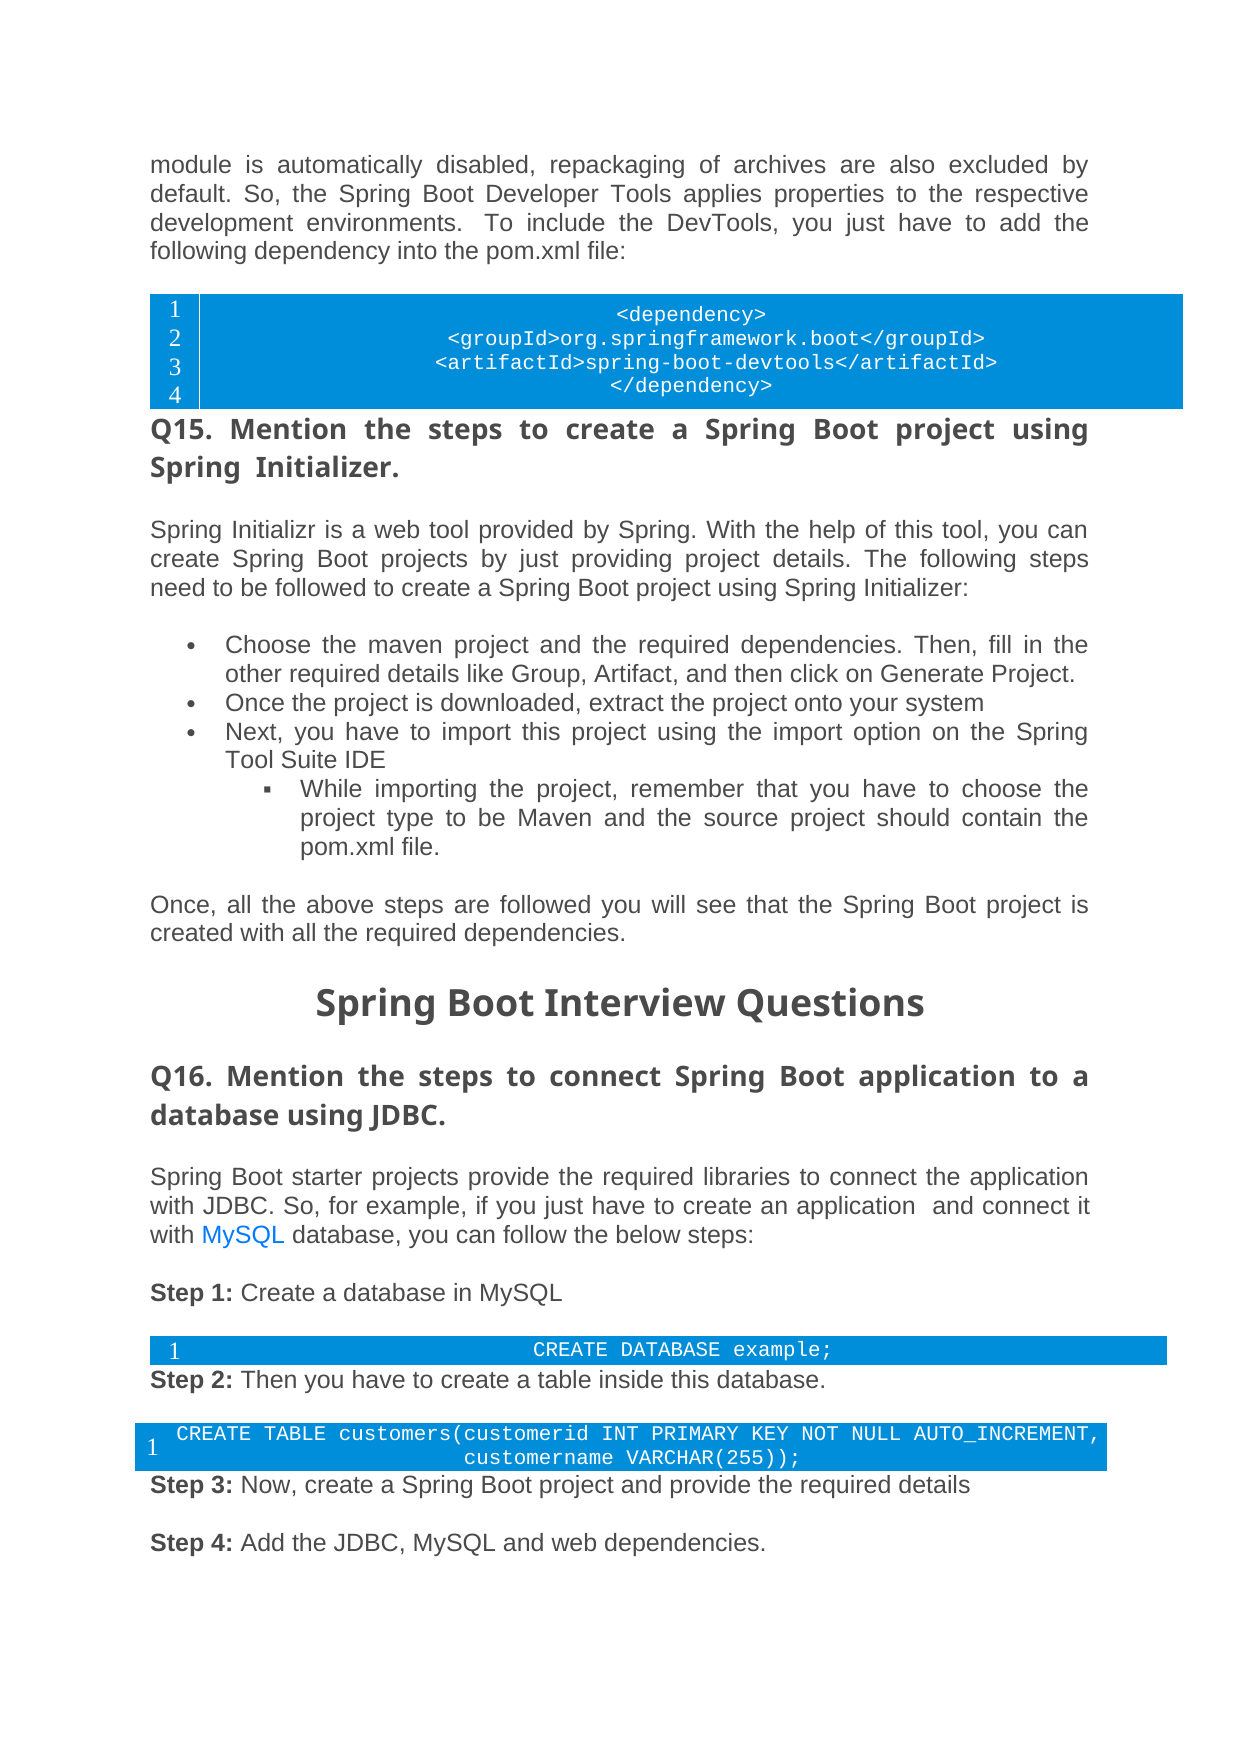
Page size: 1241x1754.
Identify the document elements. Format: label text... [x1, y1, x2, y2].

text Step 3: Now, create a Spring Boot project and provide the required details [150, 1471, 1090, 1499]
table_header 1 [135, 1423, 170, 1471]
text Q15. Mention the steps to create a Spring Boot project using Spring Initializer. [150, 409, 1090, 486]
text Spring Initializr is a web tool provided by Spring. With the help of this tool, you can create Spring Boot projects by just providing project details. The following steps need to be followed to create a Spring Boot project using Spring Initializer: [150, 515, 1090, 601]
text Q16. Mention the steps to connect Spring Boot application to a database using JDBC. [150, 1056, 1090, 1133]
table_header <dependency> <groupId>org.springframework.boot</groupId> <artifactId>spring-boot-devtools</artifactId> </dependency> [200, 294, 1183, 409]
text Step 1: Create a database in MySQL [150, 1278, 1090, 1306]
table_header CREATE DATABASE example; [199, 1336, 1167, 1365]
table_header CREATE TABLE customers(customerid INT PRIMARY KEY NOT NULL AUTO_INCREMENT, customername VARCHAR(255)); [170, 1423, 1107, 1471]
table_header 1 2 3 4 [150, 294, 199, 409]
table_header 1 [150, 1336, 199, 1365]
list Next, you have to import this project using the import option on the Spring Tool Suite IDE [187, 717, 1090, 774]
list Choose the maven project and the required dependencies. Then, fill in the other required details like Group, Artifact, and then click on Generate Project. [187, 630, 1090, 688]
text Spring Boot Interview Questions [150, 976, 1090, 1027]
text Step 2: Then you have to create a table inside this database. [150, 1365, 1090, 1394]
text Spring Boot starter projects provide the required libraries to connect the application with JDBC. So, for example, if you just have to create an application and connect it with MySQL database, you can follow the below steps: [150, 1162, 1090, 1248]
text Step 4: Add the JDBC, MySQL and web dependencies. [150, 1528, 1090, 1557]
list Once the project is downloaded, extract the project onto your system [187, 688, 1090, 717]
text Once, all the above steps are followed you will see that the Spring Boot project is created with all the required dependencies. [150, 889, 1090, 947]
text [150, 150, 1090, 265]
list While importing the project, remember that you have to choose the project type to be Maven and the source project should contain the pom.xml file. [262, 774, 1090, 860]
